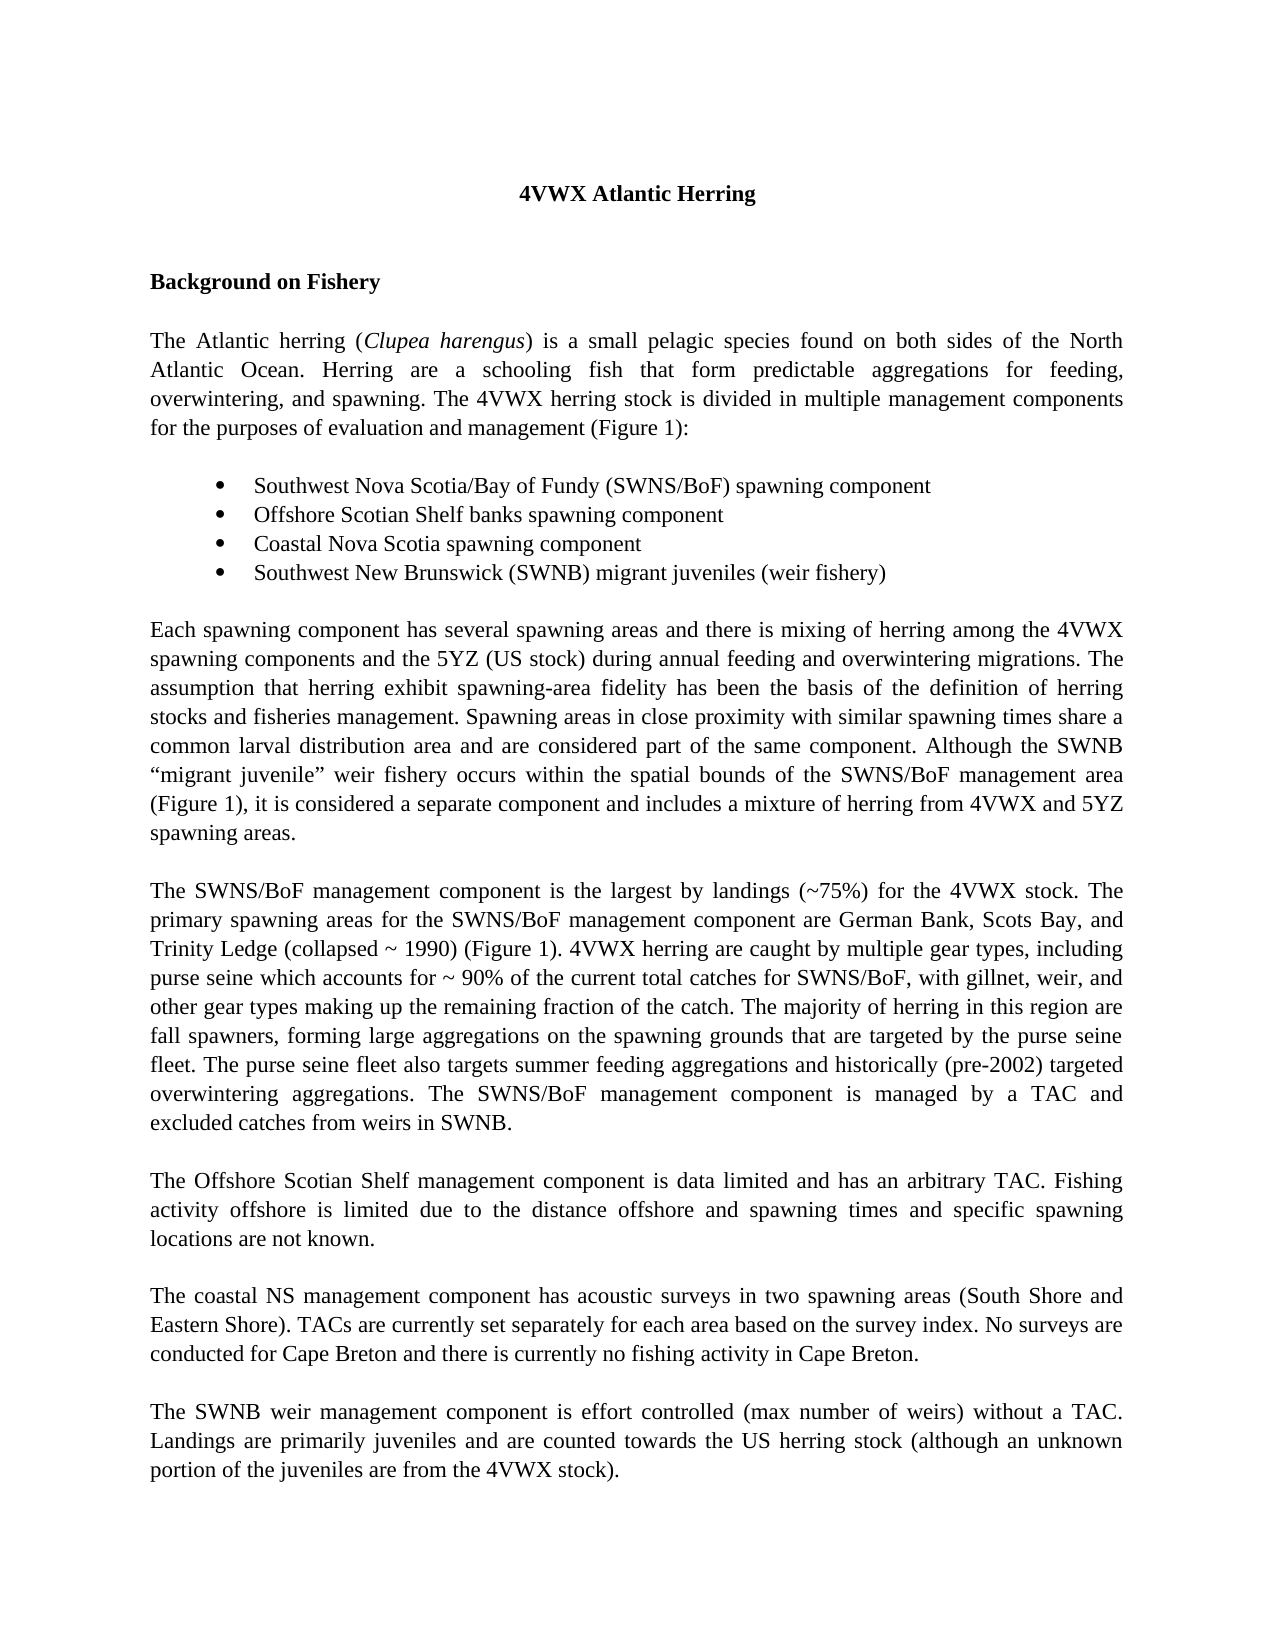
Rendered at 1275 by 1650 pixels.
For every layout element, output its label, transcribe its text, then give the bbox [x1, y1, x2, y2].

list Coastal Nova Scotia spawning component [216, 529, 1125, 556]
list Southwest Nova Scotia/Bay of Fundy (SWNS/BoF) spawning component [216, 472, 1125, 498]
text The Offshore Scotian Shelf management component is data limited and has an arbitrary TAC. Fishing activity offshore is limited due to the distance offshore and spawning times and specific spawning locations are not known. [150, 1167, 1125, 1251]
list Offshore Scotian Shelf banks spawning component [216, 501, 1125, 527]
text Each spawning component has several spawning areas and there is mixing of herring among the 4VWX spawning components and the 5YZ (US stock) during annual feeding and overwintering migrations. The assumption that herring exhibit spawning-area fidelity has been the basis of the definition of herring stocks and fisheries management. Spawning areas in close proximity with similar spawning times share a common larval distribution area and are considered part of the same component. Although the SWNB “migrant juvenile” weir fishery occurs within the spatial bounds of the SWNS/BoF management area (Figure 1), it is considered a separate component and includes a mixture of herring from 4VWX and 5YZ spawning areas. [150, 616, 1125, 846]
text The SWNS/BoF management component is the largest by landings (~75%) for the 4VWX stock. The primary spawning areas for the SWNS/BoF management component are German Bank, Scots Bay, and Trinity Ledge (collapsed ~ 1990) (Figure 1). 4VWX herring are caught by multiple gear types, including purse seine which accounts for ~ 90% of the current total catches for SWNS/BoF, with gillnet, weir, and other gear types making up the remaining fraction of the catch. The majority of herring in this region are fall spawners, forming large aggregations on the spawning grounds that are targeted by the purse seine fleet. The purse seine fleet also targets summer feeding aggregations and historically (pre-2002) targeted overwintering aggregations. The SWNS/BoF management component is managed by a TAC and excluded catches from weirs in SWNB. [150, 877, 1125, 1135]
text Background on Fishery [150, 268, 1125, 294]
text The Atlantic herring (Clupea harengus) is a small pelagic species found on both sides of the North Atlantic Ocean. Herring are a schooling fish that form predictable aggregations for feeding, overwintering, and spawning. The 4VWX herring stock is divided in multiple management components for the purposes of evaluation and management (Figure 1): [150, 327, 1125, 440]
list Southwest New Brunswick (SWNB) migrant juveniles (weir fishery) [216, 558, 1125, 585]
text The SWNB weir management component is effort controlled (max number of weirs) without a TAC. Landings are primarily juveniles and are counted towards the US herring stock (although an unknown portion of the juveniles are from the 4VWX stock). [150, 1398, 1125, 1483]
subtitle 4VWX Atlantic Herring [150, 180, 1125, 206]
text The coastal NS management component has acoustic surveys in two spawning areas (South Shore and Eastern Shore). TACs are currently set separately for each area based on the survey index. No surveys are conducted for Cape Breton and there is currently no fishing activity in Cape Breton. [150, 1282, 1125, 1367]
